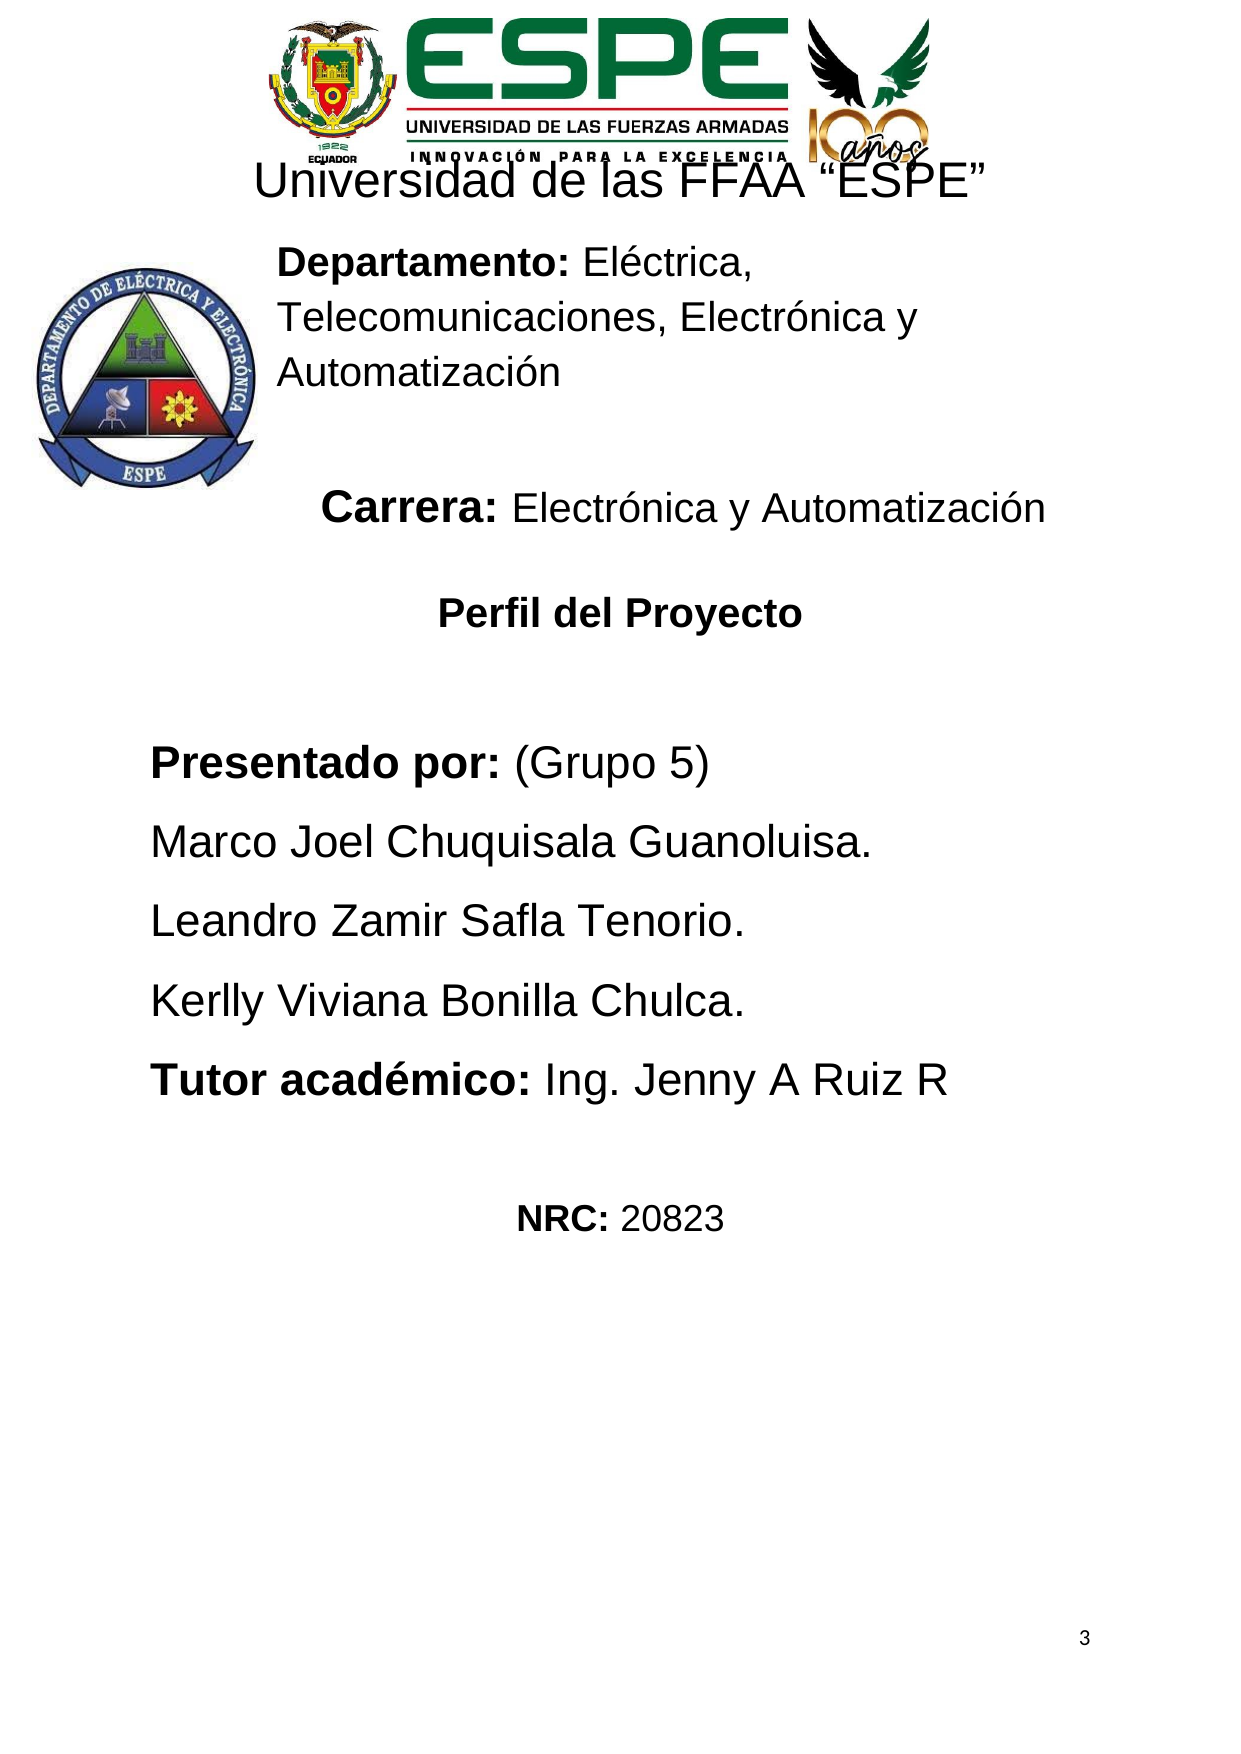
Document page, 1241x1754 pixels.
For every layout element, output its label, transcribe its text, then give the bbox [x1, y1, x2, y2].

text Marco Joel Chuquisala Guanoluisa. [150, 815, 1090, 868]
text NRC: 20823 [150, 1196, 1090, 1239]
text Universidad de las FFAA “ESPE” [150, 150, 1090, 207]
text Leandro Zamir Safla Tenorio. [150, 894, 1090, 947]
text Presentado por: (Grupo 5) [150, 736, 1090, 788]
text Carrera: Electrónica y Automatización [150, 480, 1090, 533]
text Departamento: Eléctrica, Telecomunicaciones, Electrónica y Automatización [150, 237, 1090, 395]
picture [31, 262, 258, 490]
picture [268, 18, 930, 150]
text Kerlly Viviana Bonilla Chulca. [150, 973, 1090, 1026]
text Perfil del Proyecto [150, 588, 1090, 636]
text Tutor académico: Ing. Jenny A Ruiz R [150, 1052, 1090, 1105]
